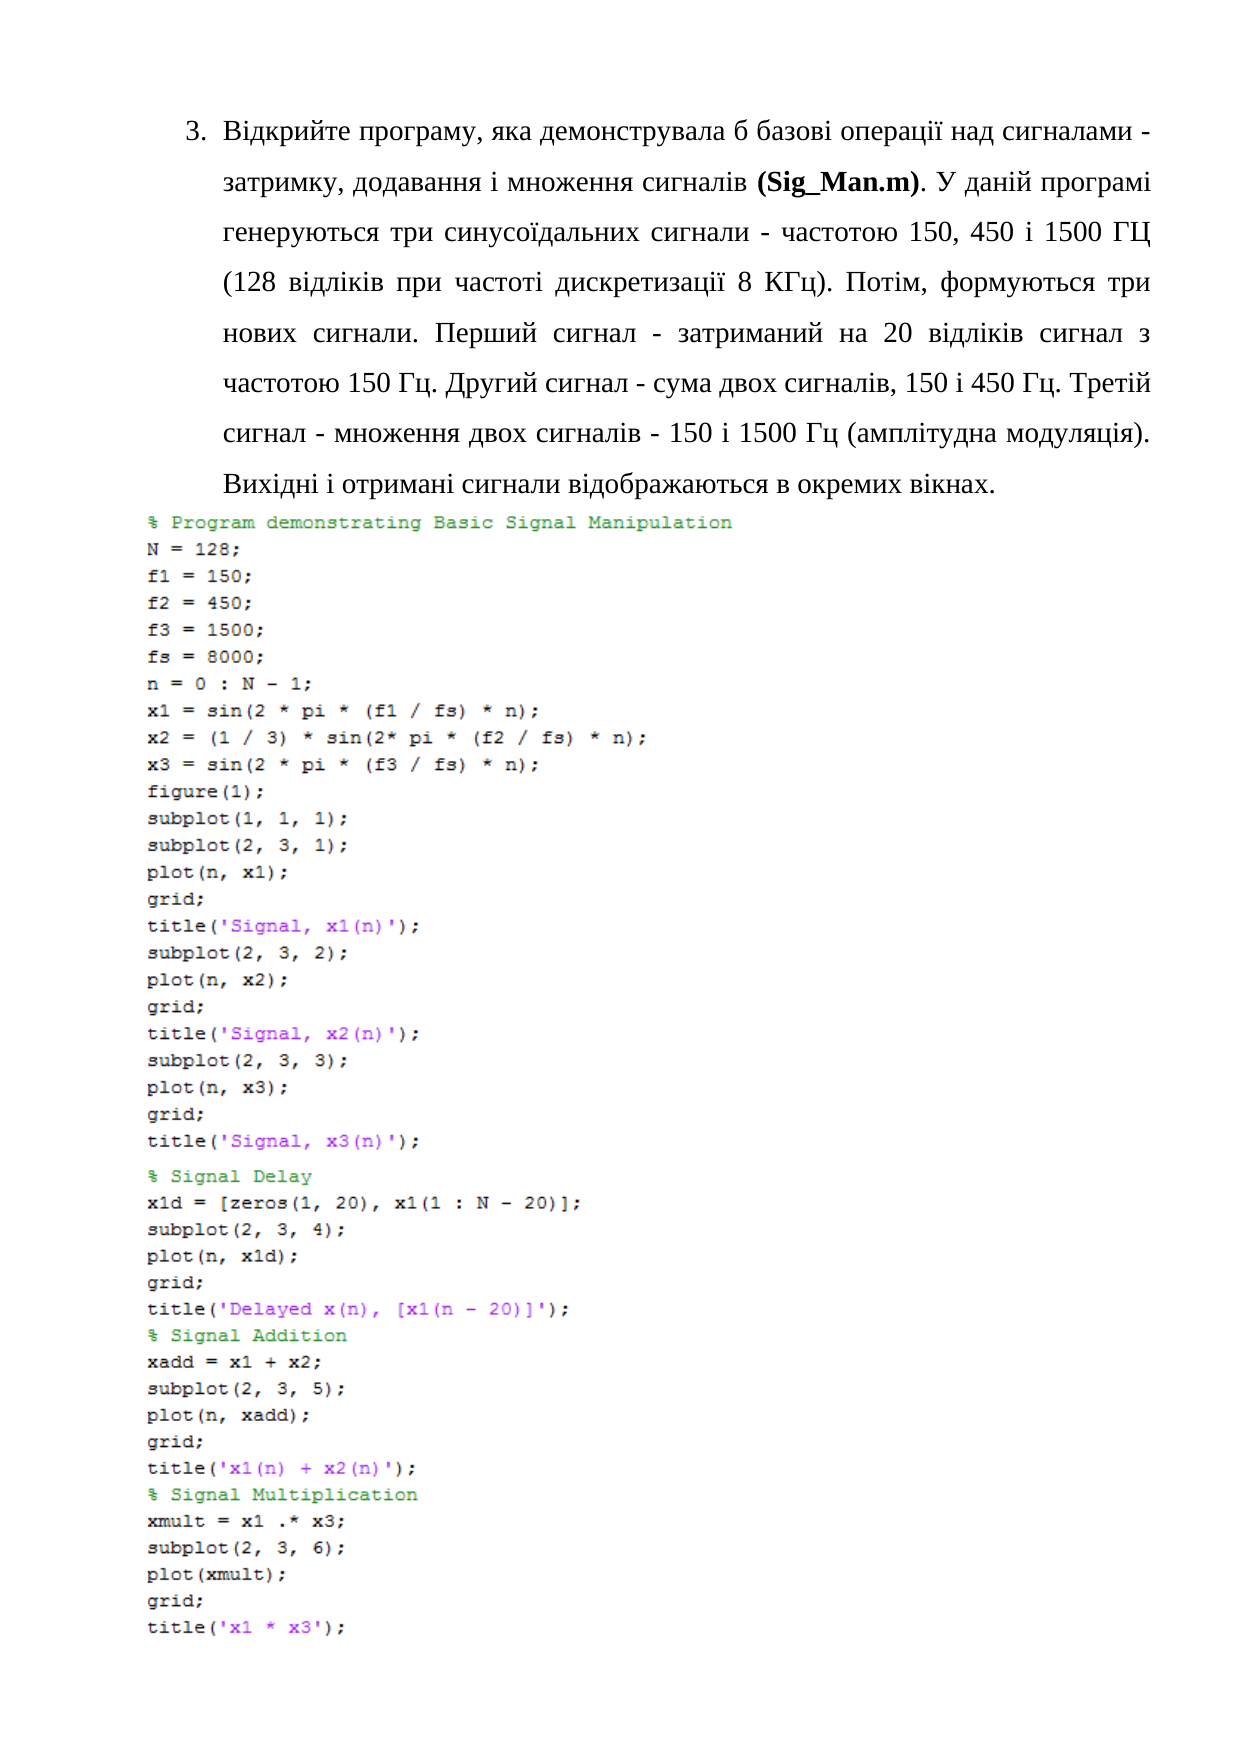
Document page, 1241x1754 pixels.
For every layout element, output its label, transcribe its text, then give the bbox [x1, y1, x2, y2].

picture [147, 516, 746, 1156]
picture [147, 1170, 598, 1642]
list Відкрийте програму, яка демонструвала б базові операції над сигналами - затримку, додавання і множення сигналів (Sig_Man.m). У даній програмі генеруються три синусоїдальних сигнали - частотою 150, 450 і 1500 ГЦ (128 відліків при частоті дискретизації 8 КГц). Потім, формуються три нових сигнали. Перший сигнал - затриманий на 20 відліків сигнал з частотою 150 Гц. Другий сигнал - сума двох сигналів, 150 і 450 Гц. Третій сигнал - множення двох сигналів - 150 і 1500 Гц (амплітудна модуляція). Вихідні і отримані сигнали відображаються в окремих вікнах. [185, 113, 1152, 499]
